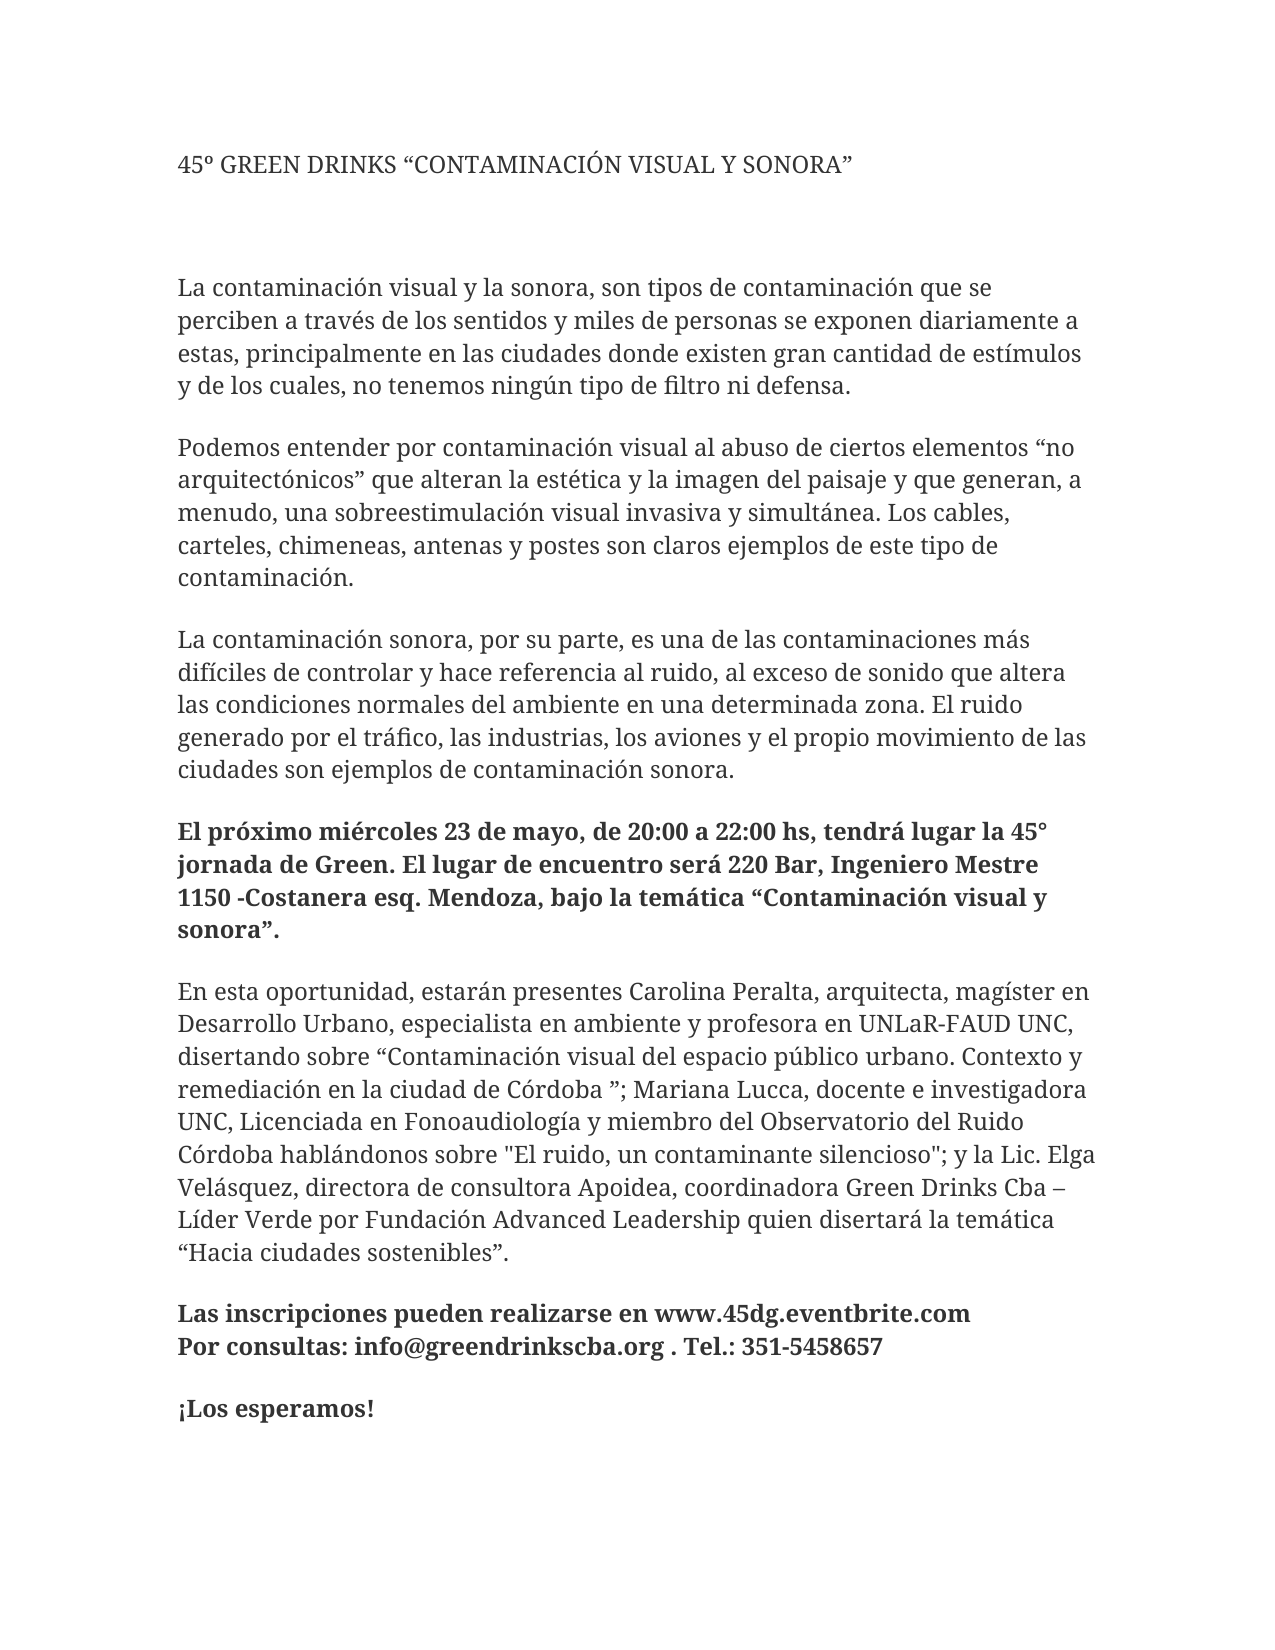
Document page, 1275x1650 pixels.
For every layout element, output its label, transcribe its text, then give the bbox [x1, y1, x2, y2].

text El próximo miércoles 23 de mayo, de 20:00 a 22:00 hs, tendrá lugar la 45° jornada de Green. El lugar de encuentro será 220 Bar, Ingeniero Mestre 1150 -Costanera esq. Mendoza, bajo la temática “Contaminación visual y sonora”. [177, 815, 1098, 946]
text Podemos entender por contaminación visual al abuso de ciertos elementos “no arquitectónicos” que alteran la estética y la imagen del paisaje y que generan, a menudo, una sobreestimulación visual invasiva y simultánea. Los cables, carteles, chimeneas, antenas y postes son claros ejemplos de este tipo de contaminación. [177, 431, 1098, 594]
text La contaminación visual y la sonora, son tipos de contaminación que se perciben a través de los sentidos y miles de personas se exponen diariamente a estas, principalmente en las ciudades donde existen gran cantidad de estímulos y de los cuales, no tenemos ningún tipo de filtro ni defensa. [177, 271, 1098, 402]
text En esta oportunidad, estarán presentes Carolina Peralta, arquitecta, magíster en Desarrollo Urbano, especialista en ambiente y profesora en UNLaR-FAUD UNC, disertando sobre “Contaminación visual del espacio público urbano. Contexto y remediación en la ciudad de Córdoba ”; Mariana Lucca, docente e investigadora UNC, Licenciada en Fonoaudiología y miembro del Observatorio del Ruido Córdoba hablándonos sobre "El ruido, un contaminante silencioso"; y la Lic. Elga Velásquez, directora de consultora Apoidea, coordinadora Green Drinks Cba – Líder Verde por Fundación Advanced Leadership quien disertará la temática “Hacia ciudades sostenibles”. [177, 975, 1098, 1268]
text ¡Los esperamos! [177, 1392, 1098, 1424]
text La contaminación sonora, por su parte, es una de las contaminaciones más difíciles de controlar y hace referencia al ruido, al exceso de sonido que altera las condiciones normales del ambiente en una determinada zona. El ruido generado por el tráfico, las industrias, los aviones y el propio movimiento de las ciudades son ejemplos de contaminación sonora. [177, 623, 1098, 786]
text Las inscripciones pueden realizarse en www.45dg.eventbrite.com Por consultas: info@greendrinkscba.org . Tel.: 351-5458657 [177, 1297, 1098, 1362]
text 45º GREEN DRINKS “CONTAMINACIÓN VISUAL Y SONORA” [177, 148, 1098, 180]
